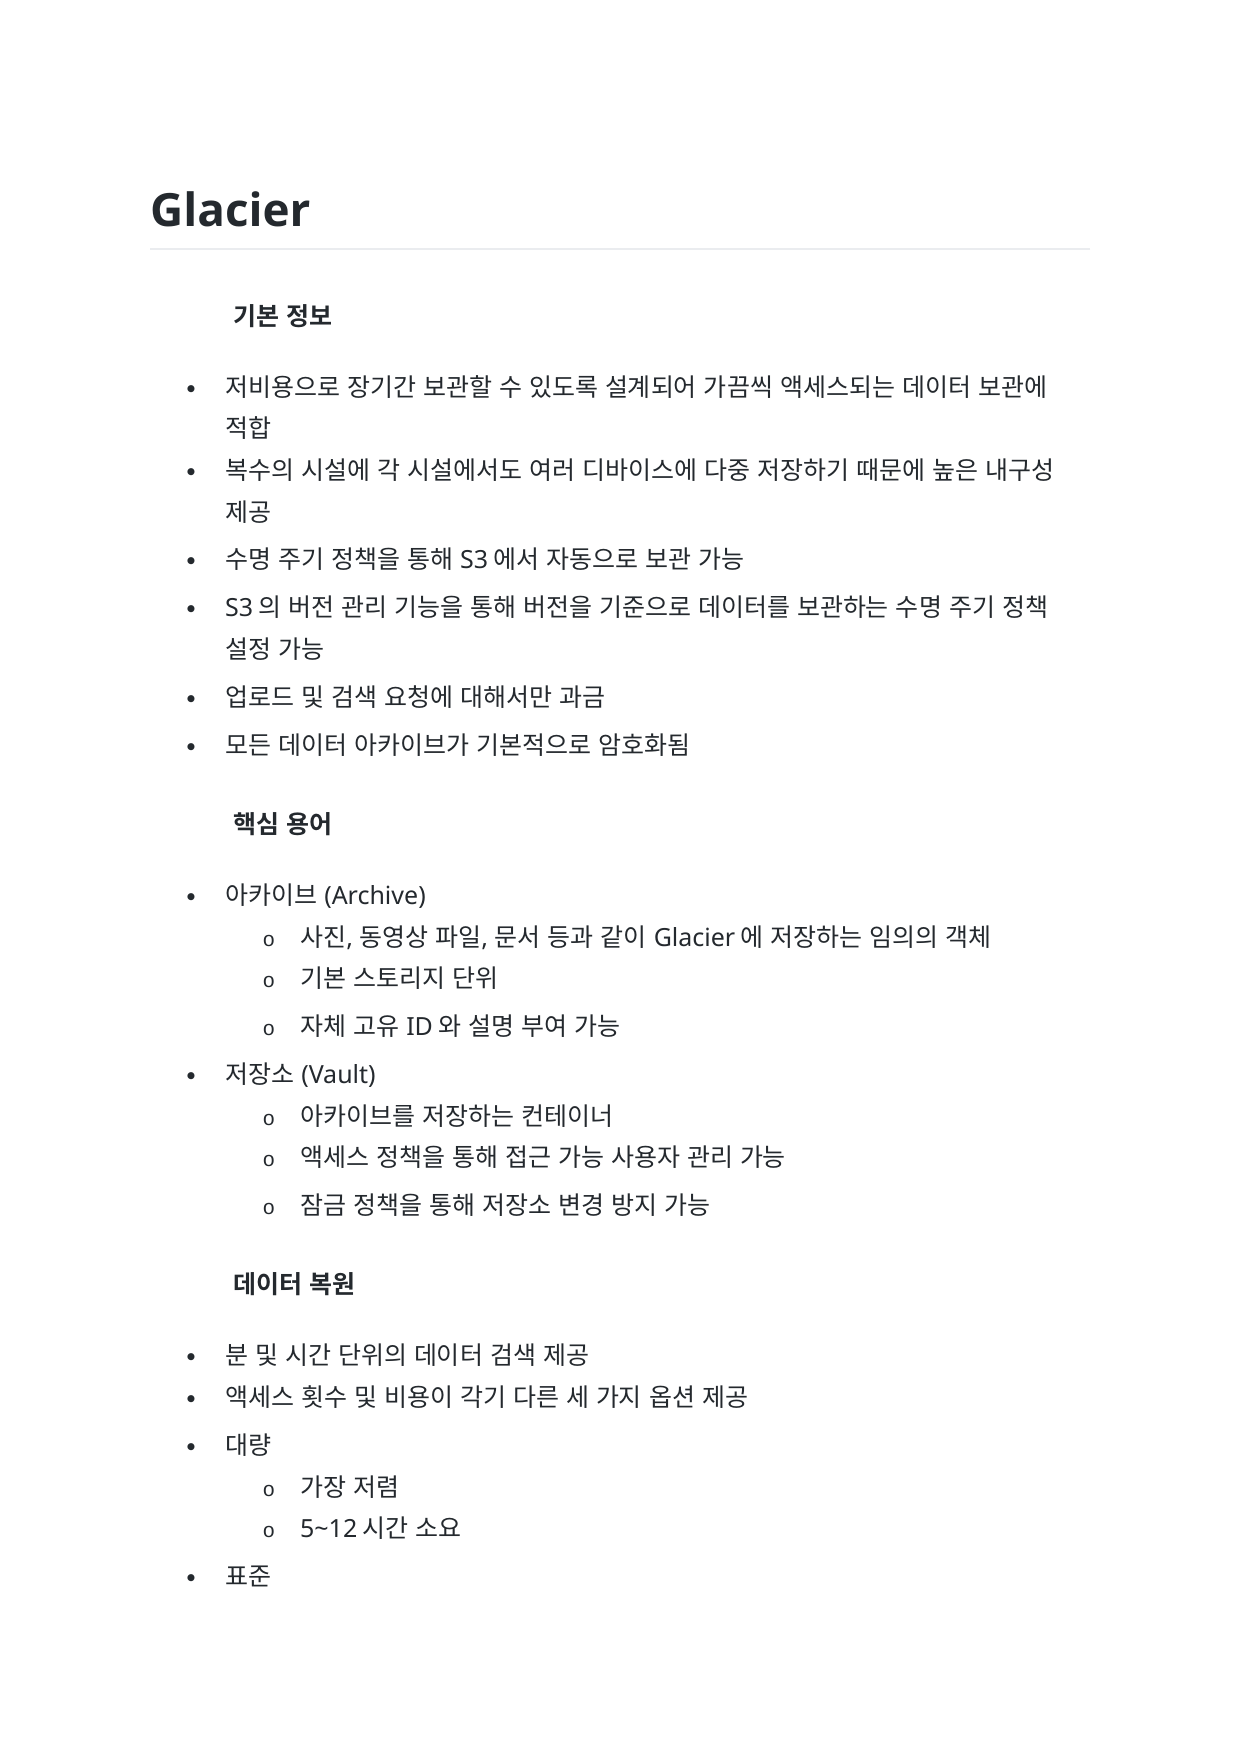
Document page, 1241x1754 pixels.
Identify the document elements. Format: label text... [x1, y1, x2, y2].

list 기본 스토리지 단위 [262, 959, 1090, 995]
list 분 및 시간 단위의 데이터 검색 제공 [187, 1336, 1090, 1372]
list 모든 데이터 아카이브가 기본적으로 암호화됨 [187, 725, 1090, 762]
list 대량 [187, 1425, 1090, 1462]
list 가장 저렴 [262, 1467, 1090, 1503]
list 사진, 동영상 파일, 문서 등과 같이 Glacier에 저장하는 임의의 객체 [262, 917, 1090, 953]
list 액세스 횟수 및 비용이 각기 다른 세 가지 옵션 제공 [187, 1377, 1090, 1414]
subtitle Glacier [150, 177, 1090, 248]
list 잠금 정책을 통해 저장소 변경 방지 가능 [262, 1186, 1090, 1222]
list 복수의 시설에 각 시설에서도 여러 디바이스에 다중 저장하기 때문에 높은 내구성 제공 [187, 450, 1090, 528]
subtitle 기본 정보 [233, 296, 1090, 332]
list 업로드 및 검색 요청에 대해서만 과금 [187, 677, 1090, 714]
list 5~12시간 소요 [262, 1509, 1090, 1545]
list 저비용으로 장기간 보관할 수 있도록 설계되어 가끔씩 액세스되는 데이터 보관에 적합 [187, 367, 1090, 445]
list S3의 버전 관리 기능을 통해 버전을 기준으로 데이터를 보관하는 수명 주기 정책 설정 가능 [187, 588, 1090, 666]
list 자체 고유 ID와 설명 부여 가능 [262, 1007, 1090, 1043]
list 저장소 (Vault) [187, 1054, 1090, 1091]
subtitle 핵심 용어 [233, 804, 1090, 841]
list 아카이브를 저장하는 컨테이너 [262, 1096, 1090, 1132]
list 액세스 정책을 통해 접근 가능 사용자 관리 가능 [262, 1138, 1090, 1174]
list 아카이브 (Archive) [187, 875, 1090, 912]
list 수명 주기 정책을 통해 S3에서 자동으로 보관 가능 [187, 540, 1090, 576]
list 표준 [187, 1557, 1090, 1593]
subtitle 데이터 복원 [233, 1265, 1090, 1301]
